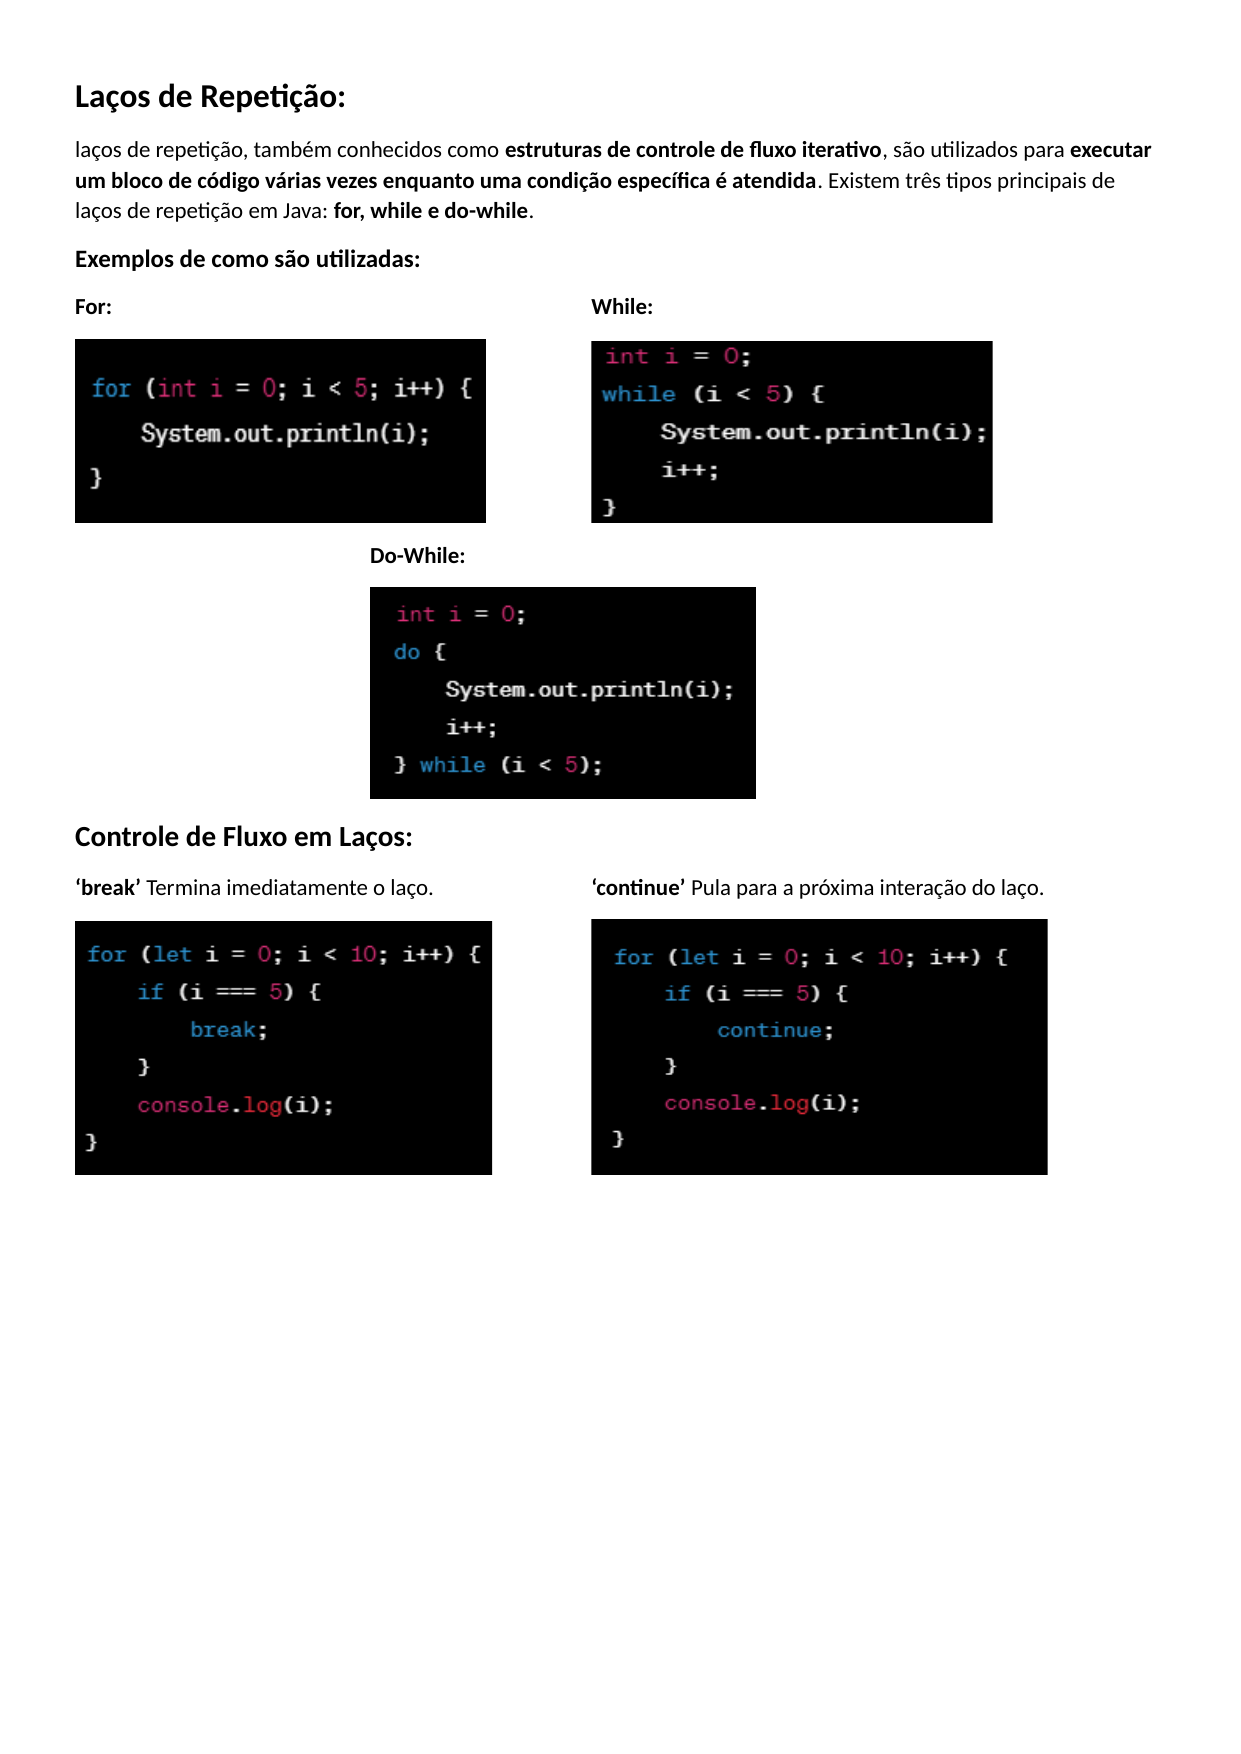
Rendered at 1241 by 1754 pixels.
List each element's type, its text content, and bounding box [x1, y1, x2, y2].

text For: While: [75, 292, 1165, 321]
text Do-While: [75, 541, 1165, 569]
text ‘break’ Termina imediatamente o laço. ‘continue’ Pula para a próxima interação do laço. [75, 873, 1165, 901]
text Laços de Repetição: [75, 75, 1165, 116]
text laços de repetição, também conhecidos como estruturas de controle de fluxo iterativo, são utilizados para executar um bloco de código várias vezes enquanto uma condição específica é atendida. Existem três tipos principais de laços de repetição em Java: for, while e do-while. [75, 136, 1165, 224]
picture [591, 341, 993, 523]
picture [591, 919, 1048, 1175]
picture [75, 921, 493, 1175]
text Controle de Fluxo em Laços: [75, 818, 1165, 853]
text Exemplos de como são utilizadas: [75, 243, 1165, 273]
picture [75, 339, 486, 523]
picture [370, 587, 756, 799]
